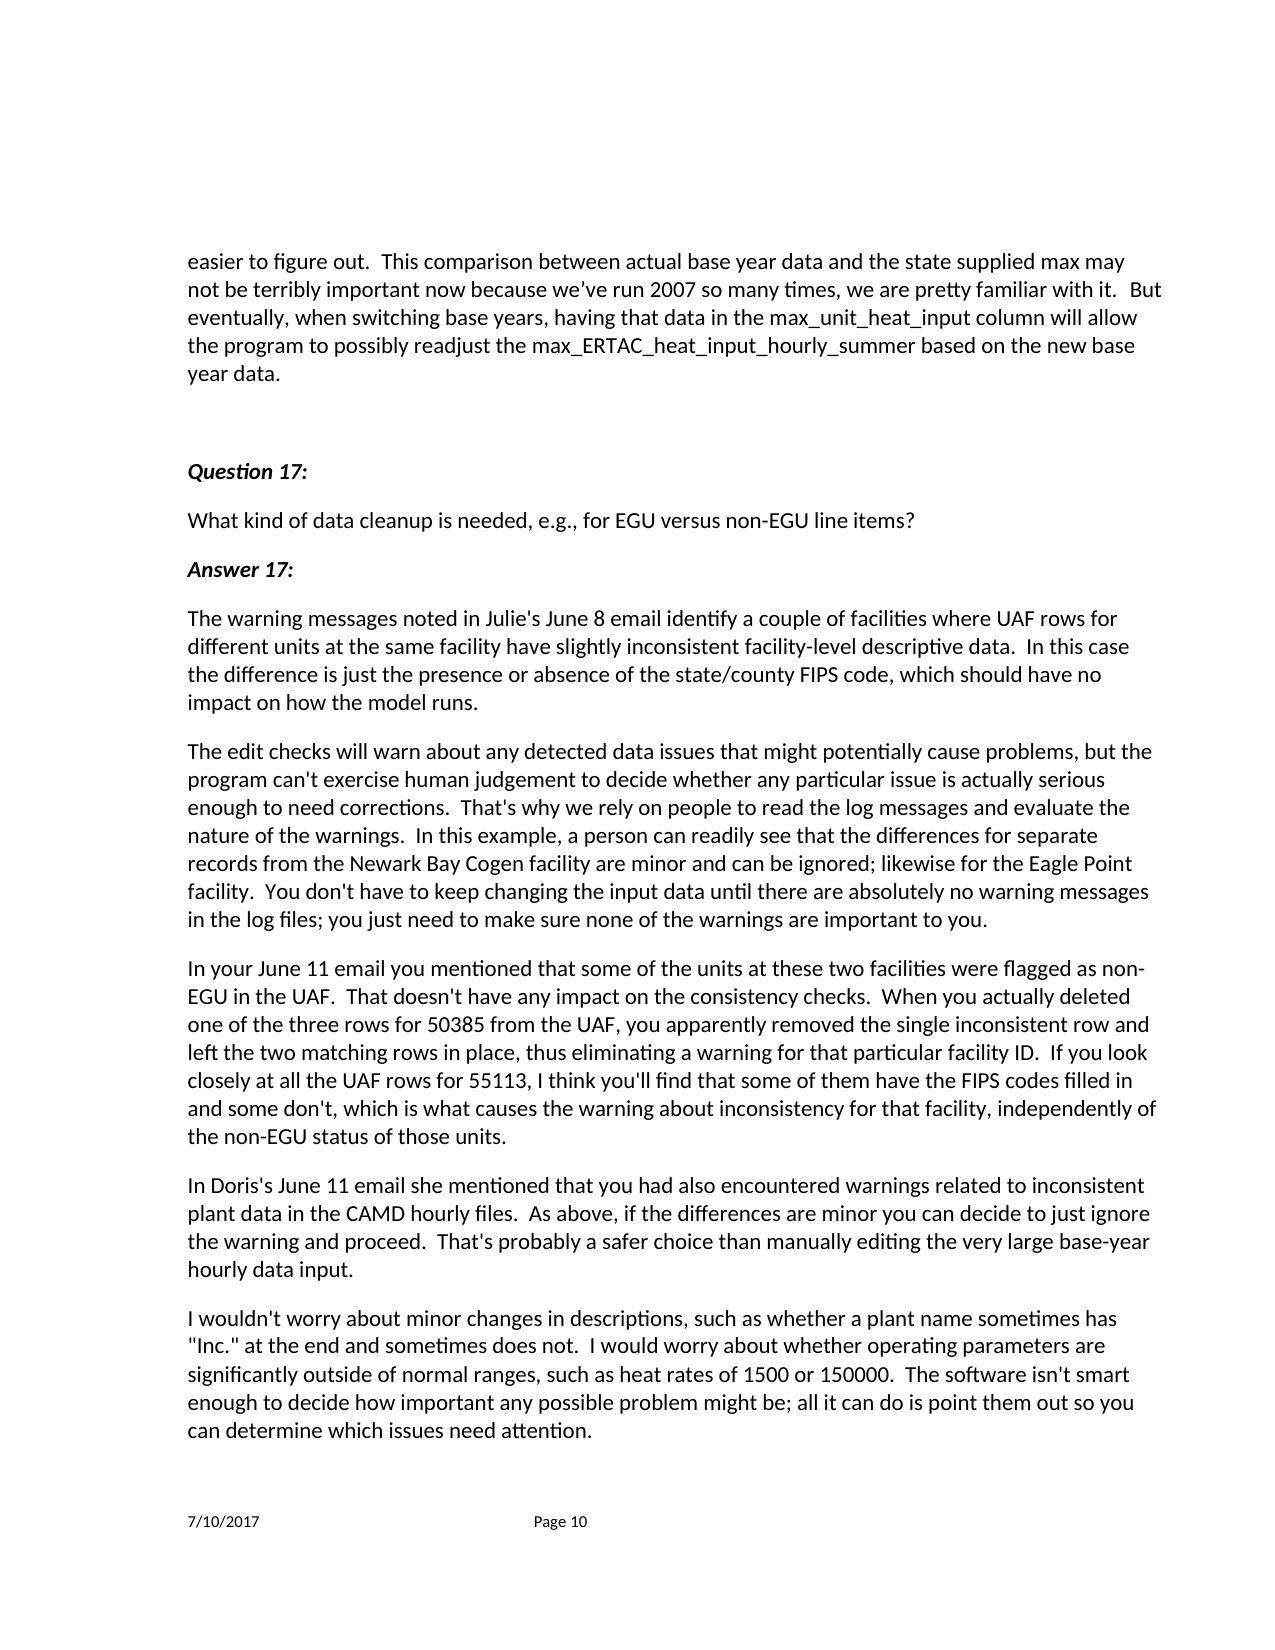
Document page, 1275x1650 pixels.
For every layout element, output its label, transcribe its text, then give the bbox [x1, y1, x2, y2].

text What kind of data cleanup is needed, e.g., for EGU versus non-EGU line items? [187, 506, 1162, 534]
text I wouldn't worry about minor changes in descriptions, such as whether a plant name sometimes has "Inc." at the end and sometimes does not. I would worry about whether operating parameters are significantly outside of normal ranges, such as heat rates of 1500 or 150000. The software isn't smart enough to decide how important any possible problem might be; all it can do is point them out so you can determine which issues need attention. [187, 1304, 1162, 1444]
text The warning messages noted in Julie's June 8 email identify a couple of facilities where UAF rows for different units at the same facility have slightly inconsistent facility-level descriptive data. In this case the difference is just the presence or absence of the state/county FIPS code, which should have no impact on how the model runs. [187, 604, 1162, 716]
text Answer 17: [187, 555, 1162, 583]
text The edit checks will warn about any detected data issues that might potentially cause problems, but the program can't exercise human judgement to decide whether any particular issue is actually serious enough to need corrections. That's why we rely on people to read the log messages and evaluate the nature of the warnings. In this example, a person can readily see that the differences for separate records from the Newark Bay Cogen facility are minor and can be ignored; likewise for the Eagle Point facility. You don't have to keep changing the input data until there are absolutely no warning messages in the log files; you just need to make sure none of the warnings are important to you. [187, 737, 1162, 933]
text In your June 11 email you mentioned that some of the units at these two facilities were flagged as non-EGU in the UAF. That doesn't have any impact on the consistency checks. When you actually deleted one of the three rows for 50385 from the UAF, you apparently removed the single inconsistent row and left the two matching rows in place, thus eliminating a warning for that particular facility ID. If you look closely at all the UAF rows for 55113, I think you'll find that some of them have the FIPS codes filled in and some don't, which is what causes the warning about inconsistency for that facility, independently of the non-EGU status of those units. [187, 954, 1162, 1150]
text In Doris's June 11 email she mentioned that you had also encountered warnings related to inconsistent plant data in the CAMD hourly files. As above, if the differences are minor you can decide to just ignore the warning and proceed. That's probably a safer choice than manually editing the very large base-year hourly data input. [187, 1171, 1162, 1283]
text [187, 247, 1162, 388]
text Question 17: [187, 457, 1162, 485]
